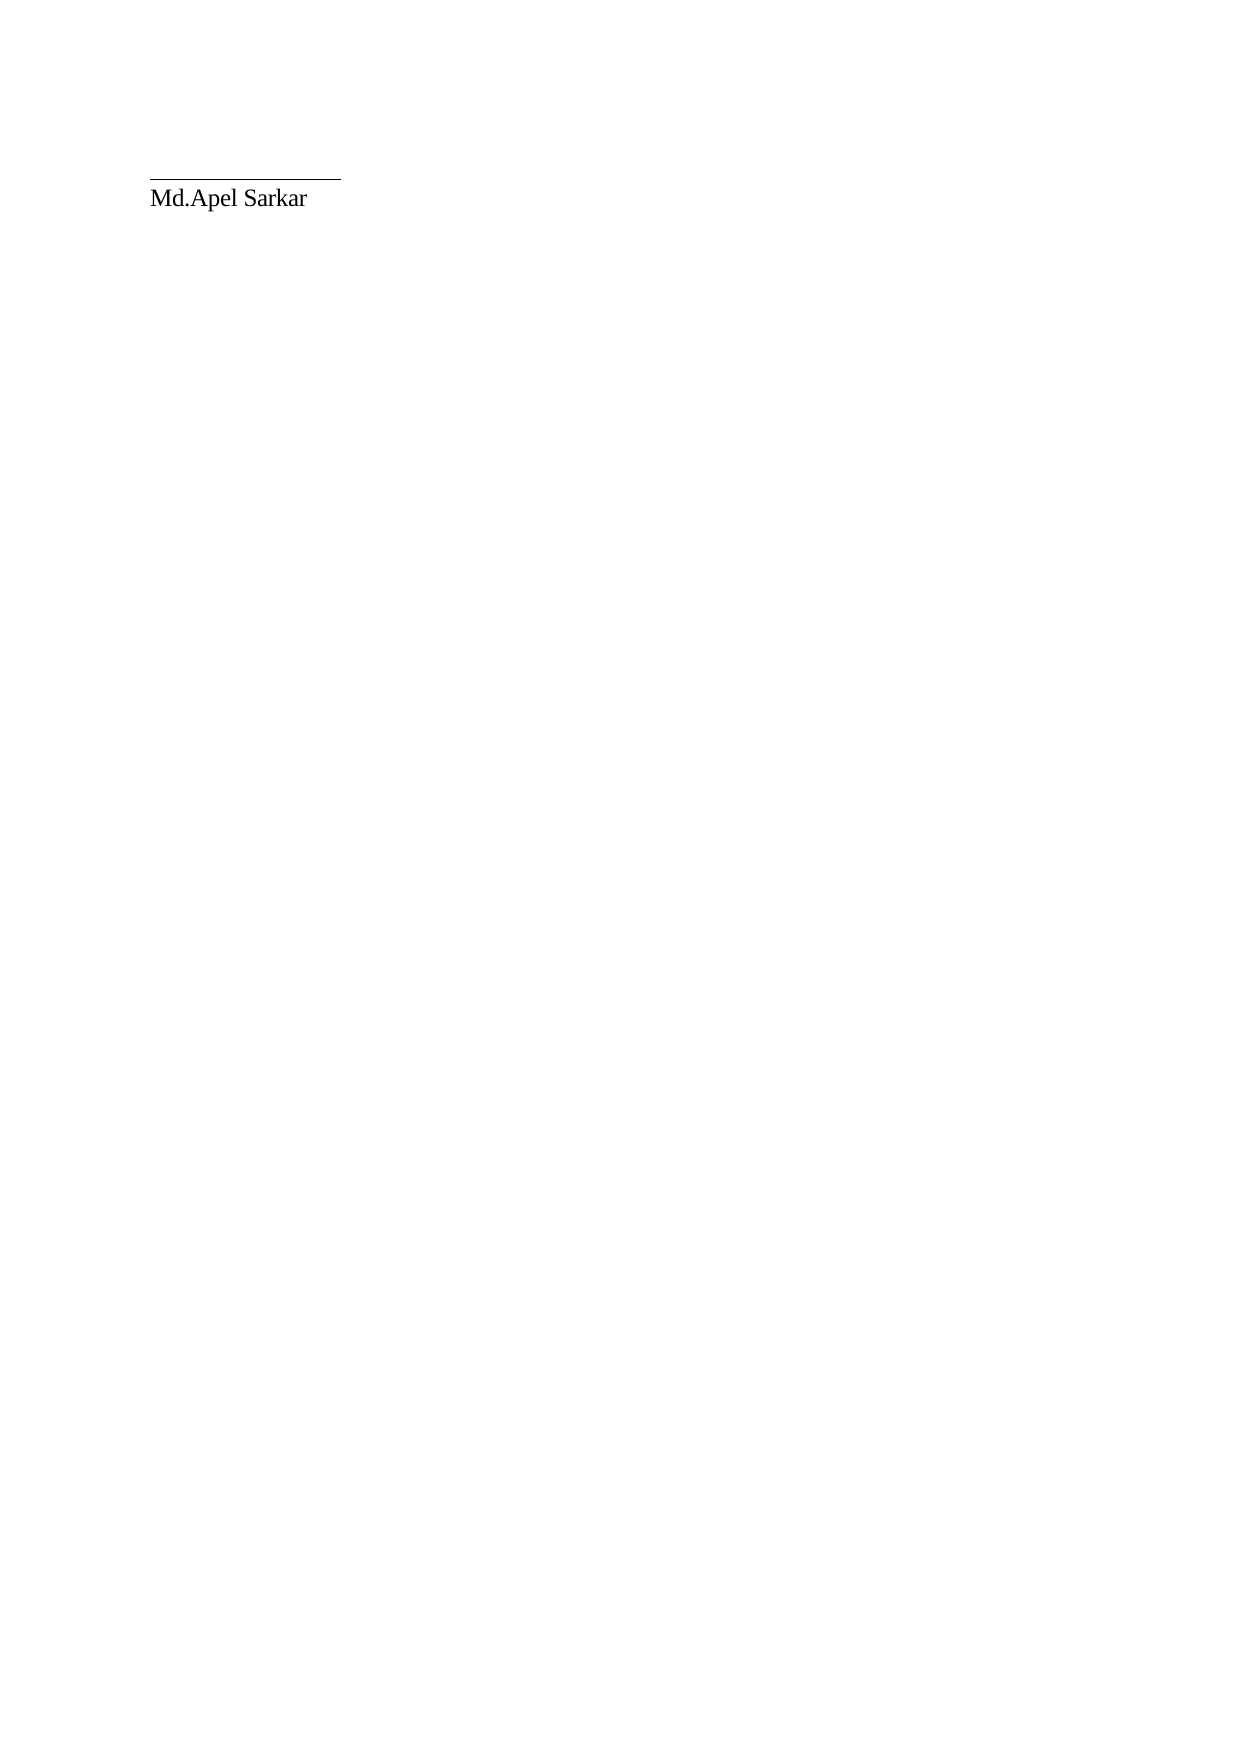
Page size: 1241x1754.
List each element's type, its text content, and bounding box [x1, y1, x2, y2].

text Md.Apel Sarkar [150, 183, 1086, 212]
